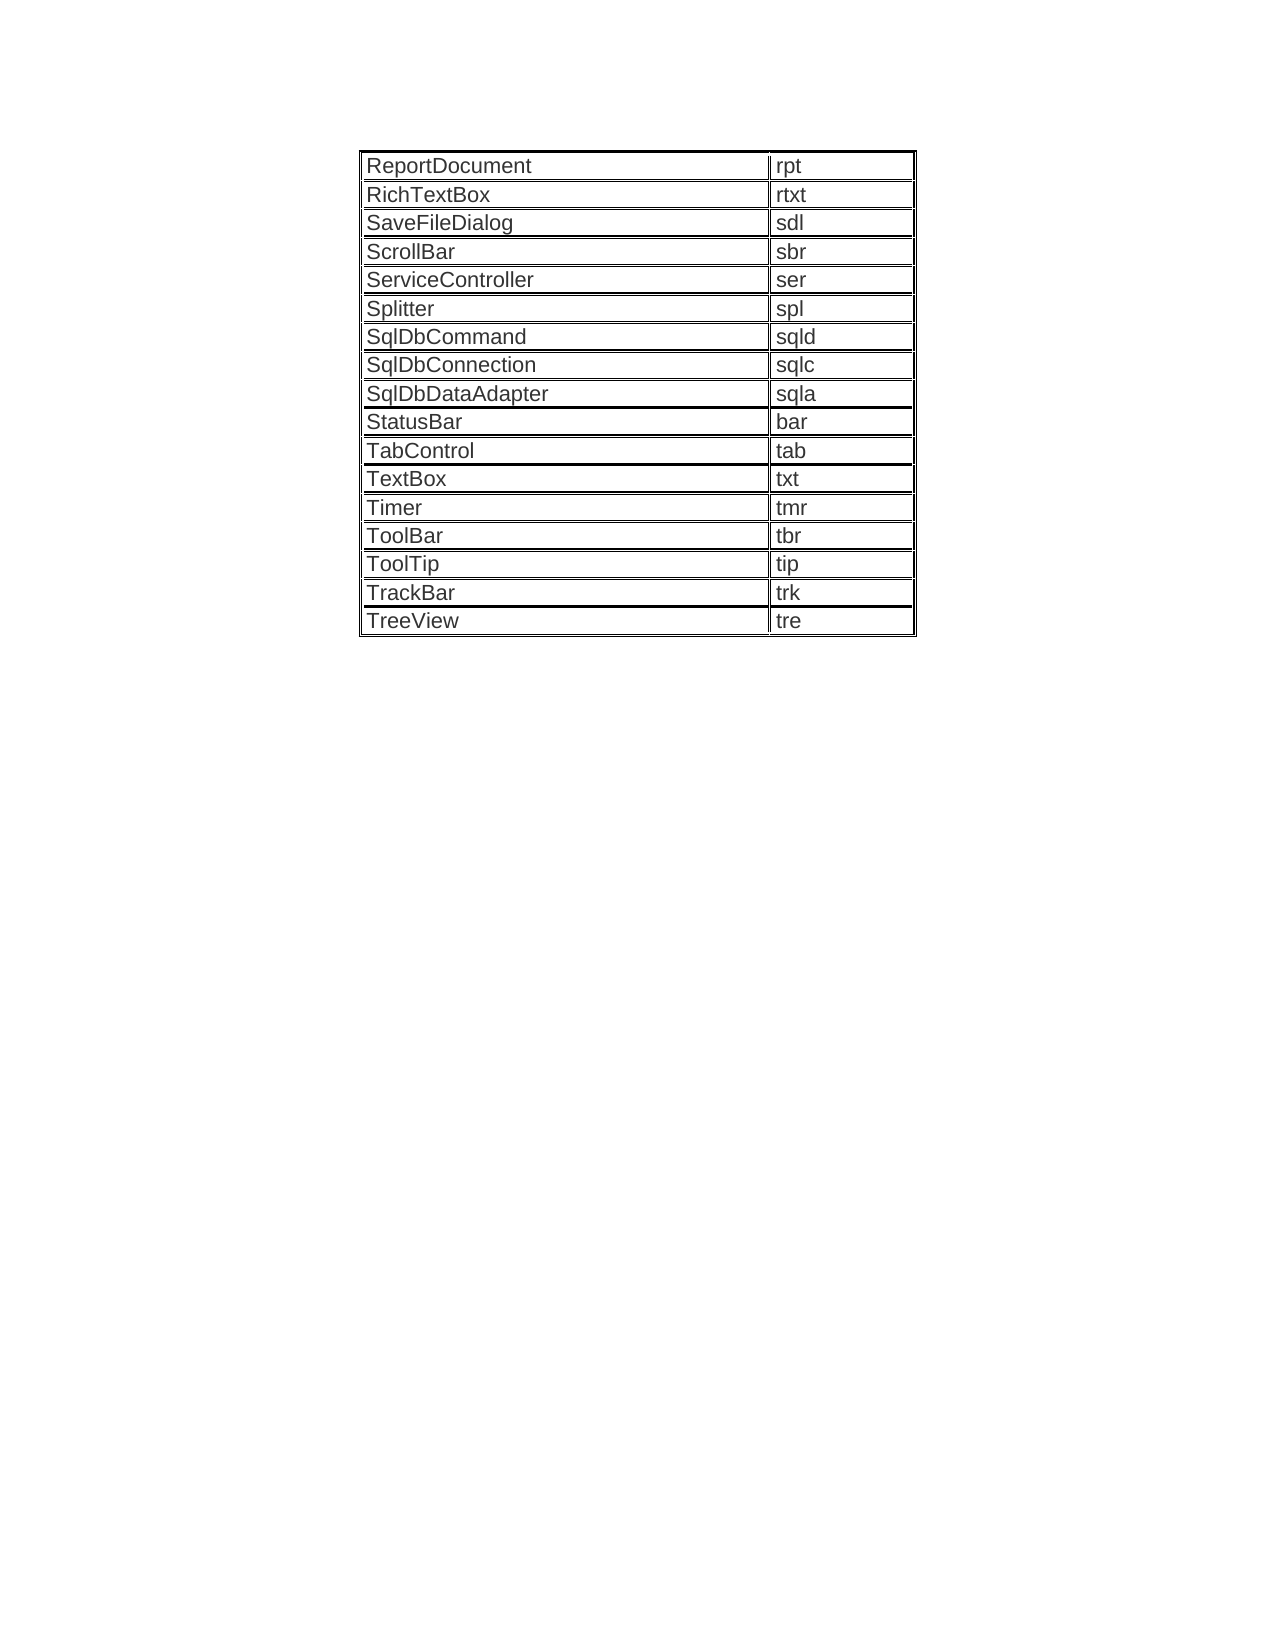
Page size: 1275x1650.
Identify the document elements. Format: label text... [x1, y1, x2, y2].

table_cell TabControl [362, 434, 768, 463]
table_cell TrackBar [360, 577, 770, 605]
table_cell tab [771, 434, 914, 463]
table_cell rpt [770, 153, 913, 178]
table_cell sbr [771, 235, 914, 264]
table_cell TreeView [362, 605, 770, 633]
table_cell sqlc [771, 349, 914, 377]
table_cell ToolBar [360, 520, 770, 548]
table_cell sqla [771, 378, 914, 406]
table_cell SqlDbConnection [362, 349, 768, 377]
table_cell ToolTip [362, 548, 768, 577]
table_cell bar [771, 406, 913, 434]
table_cell SqlDbCommand [360, 321, 770, 349]
table_cell sqld [770, 321, 915, 349]
table_cell tbr [770, 520, 915, 548]
table_cell RichTextBox [362, 179, 768, 207]
table_cell SaveFileDialog [360, 207, 770, 235]
table_cell TextBox [360, 463, 768, 491]
table_cell txt [771, 463, 915, 491]
table_cell tmr [771, 491, 914, 520]
table_cell trk [770, 577, 915, 605]
table_cell ServiceController [360, 264, 770, 292]
table_cell ReportDocument [362, 153, 770, 178]
table_cell StatusBar [362, 406, 768, 434]
table_cell ScrollBar [362, 235, 768, 264]
table_cell Timer [362, 491, 768, 520]
table_cell Splitter [362, 292, 768, 321]
table_cell spl [771, 292, 914, 321]
table_cell tip [771, 548, 914, 577]
table_cell ser [770, 264, 915, 292]
table_cell sdl [770, 207, 915, 235]
table_cell tre [770, 605, 913, 633]
table_cell rtxt [771, 179, 914, 207]
table_cell SqlDbDataAdapter [362, 378, 768, 406]
